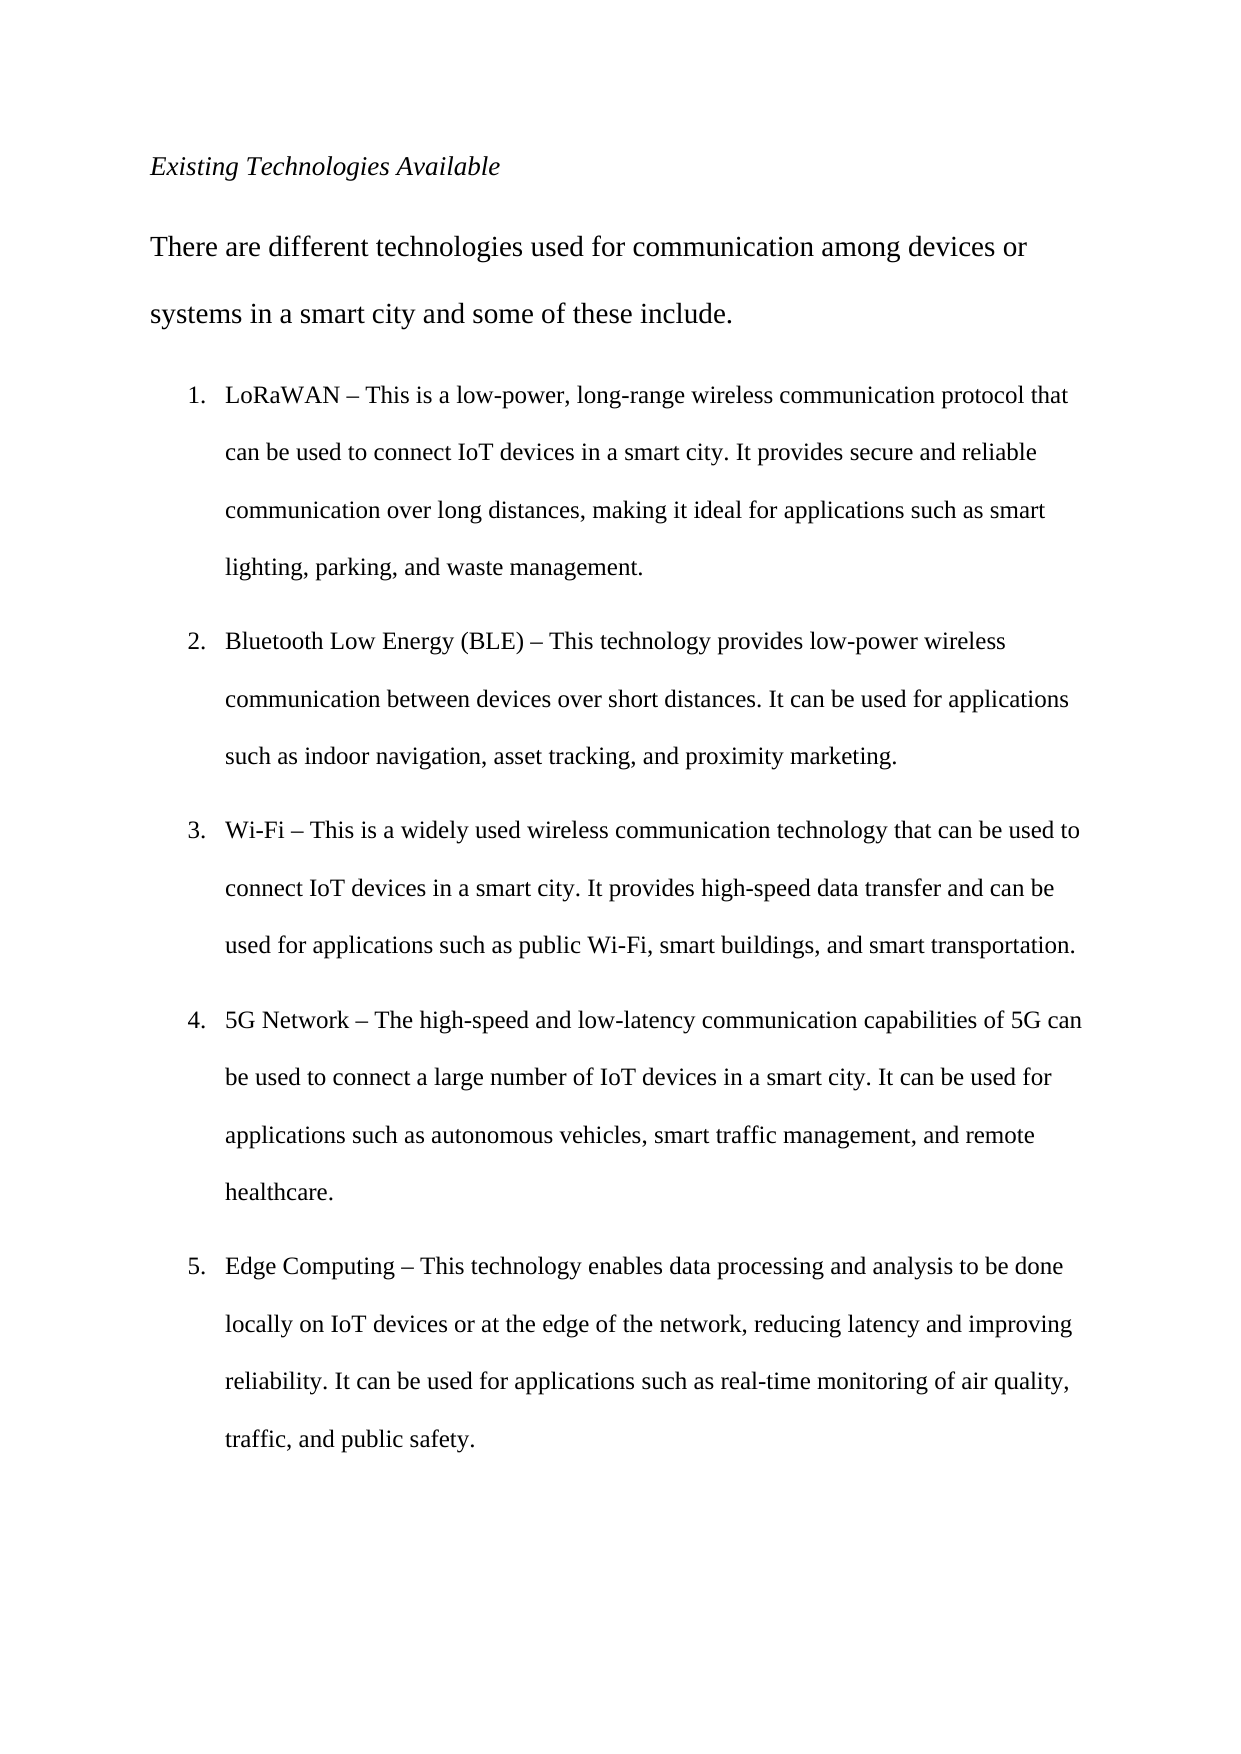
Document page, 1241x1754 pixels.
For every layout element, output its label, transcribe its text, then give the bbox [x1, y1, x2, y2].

text Existing Technologies Available [150, 150, 1090, 181]
list LoRaWAN – This is a low-power, long-range wireless communication protocol that can be used to connect IoT devices in a smart city. It provides secure and reliable communication over long distances, making it ideal for applications such as smart lighting, parking, and waste management. [187, 380, 1090, 581]
list Bluetooth Low Energy (BLE) – This technology provides low-power wireless communication between devices over short distances. It can be used for applications such as indoor navigation, asset tracking, and proximity marketing. [187, 626, 1090, 770]
list Edge Computing – This technology enables data processing and analysis to be done locally on IoT devices or at the edge of the network, reducing latency and improving reliability. It can be used for applications such as real-time monitoring of air quality, traffic, and public safety. [187, 1251, 1090, 1453]
list 5G Network – The high-speed and low-latency communication capabilities of 5G can be used to connect a large number of IoT devices in a smart city. It can be used for applications such as autonomous vehicles, smart traffic management, and remote healthcare. [187, 1005, 1090, 1206]
text There are different technologies used for communication among devices or systems in a smart city and some of these include. [150, 229, 1090, 329]
list Wi-Fi – This is a widely used wireless communication technology that can be used to connect IoT devices in a smart city. It provides high-speed data transfer and can be used for applications such as public Wi-Fi, smart buildings, and smart transportation. [187, 816, 1090, 959]
